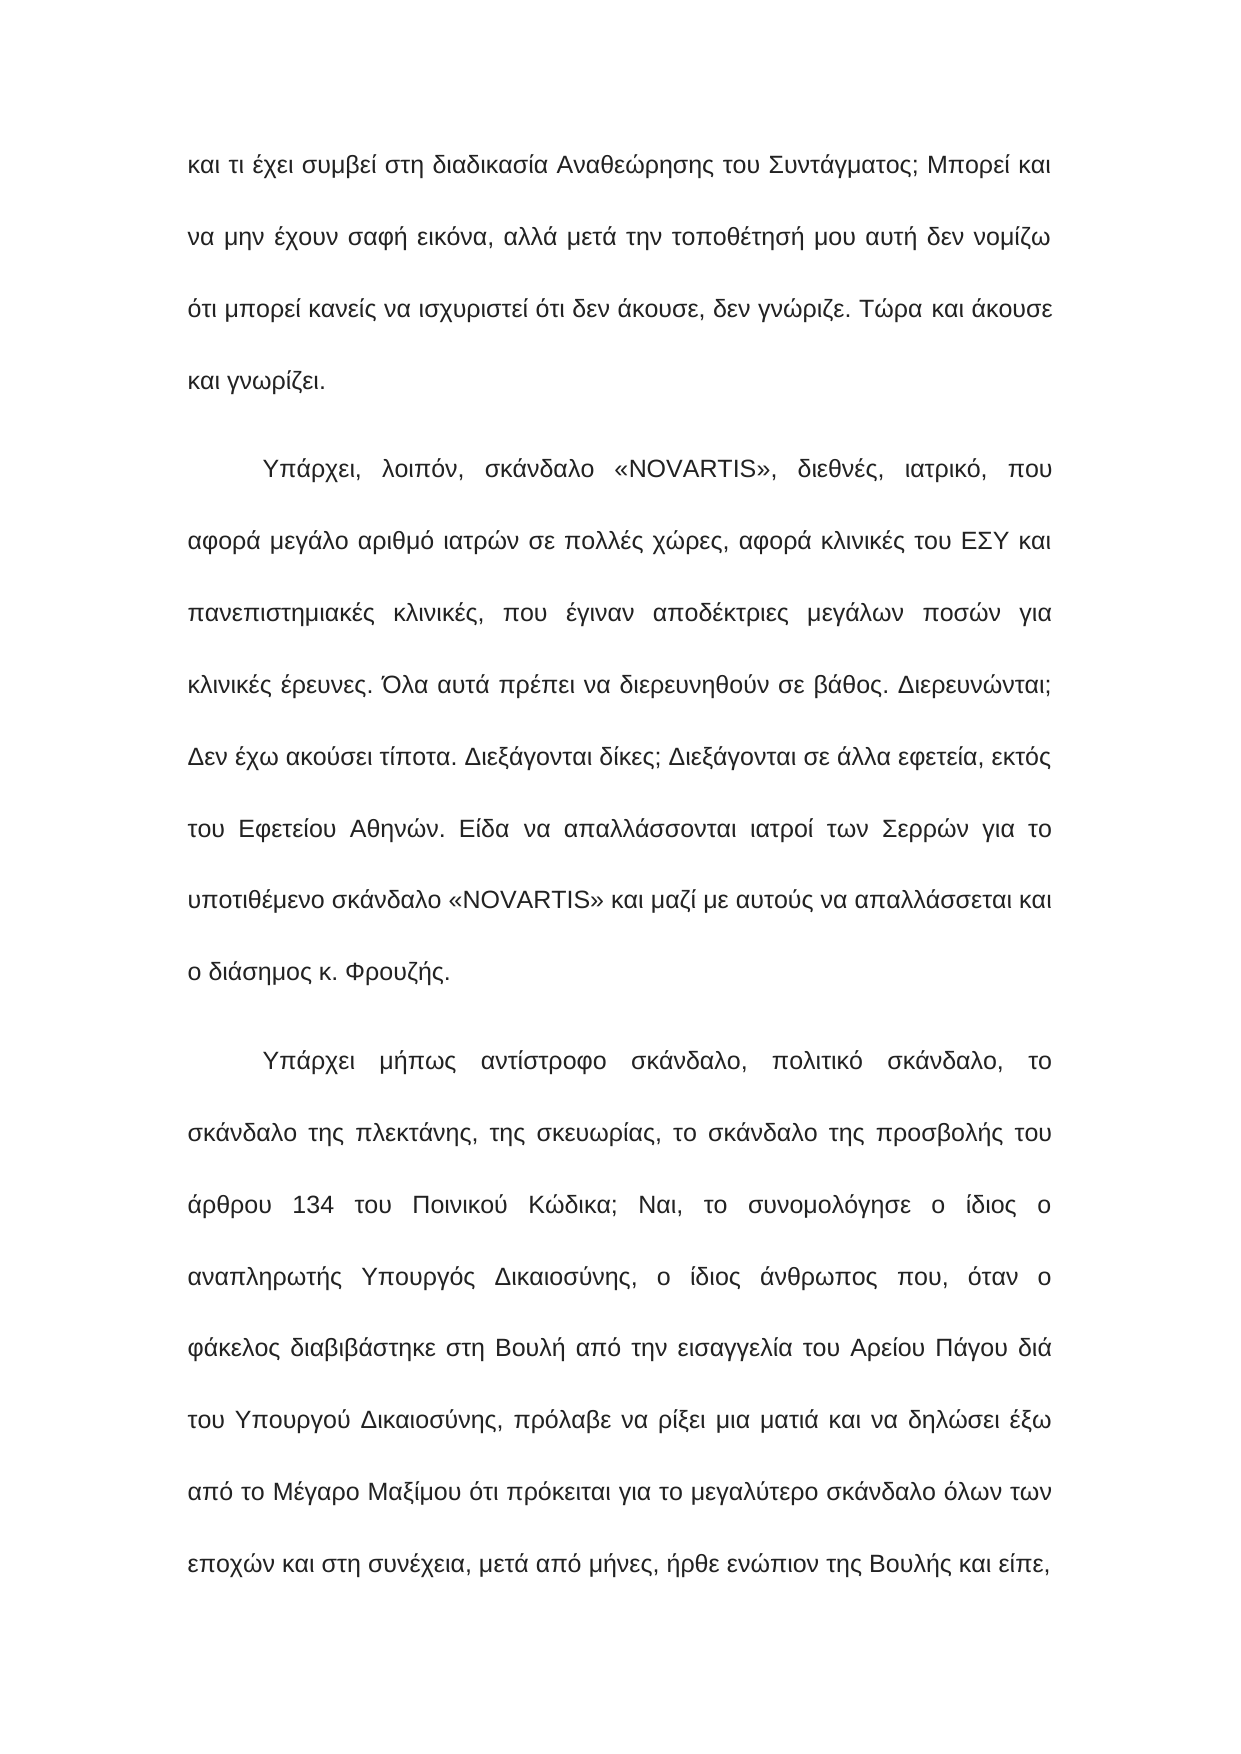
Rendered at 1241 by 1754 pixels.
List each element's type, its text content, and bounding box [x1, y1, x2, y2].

text Υπάρχει, λοιπόν, σκάνδαλο «NOVARTIS», διεθνές, ιατρικό, που αφορά μεγάλο αριθμό ιατρών σε πολλές χώρες, αφορά κλινικές του ΕΣΥ και πανεπιστημιακές κλινικές, που έγιναν αποδέκτριες μεγάλων ποσών για κλινικές έρευνες. Όλα αυτά πρέπει να διερευνηθούν σε βάθος. Διερευνώνται; Δεν έχω ακούσει τίποτα. Διεξάγονται δίκες; Διεξάγονται σε άλλα εφετεία, εκτός του Εφετείου Αθηνών. Είδα να απαλλάσσονται ιατροί των Σερρών για το υποτιθέμενο σκάνδαλο «NOVARTIS» και μαζί με αυτούς να απαλλάσσεται και ο διάσημος κ. Φρουζής. [187, 454, 1053, 824]
text Υπάρχει, λοιπόν, σκάνδαλο «NOVARTIS», διεθνές, ιατρικό, που αφορά μεγάλο αριθμό ιατρών σε πολλές χώρες, αφορά κλινικές του ΕΣΥ και πανεπιστημιακές κλινικές, που έγιναν αποδέκτριες μεγάλων ποσών για κλινικές έρευνες. Όλα αυτά πρέπει να διερευνηθούν σε βάθος. Διερευνώνται; Δεν έχω ακούσει τίποτα. Διεξάγονται δίκες; Διεξάγονται σε άλλα εφετεία, εκτός του Εφετείου Αθηνών. Είδα να απαλλάσσονται ιατροί των Σερρών για το υποτιθέμενο σκάνδαλο «NOVARTIS» και μαζί με αυτούς να απαλλάσσεται και ο διάσημος κ. Φρουζής. [187, 825, 1053, 986]
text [187, 1417, 1053, 1578]
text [187, 150, 1053, 232]
